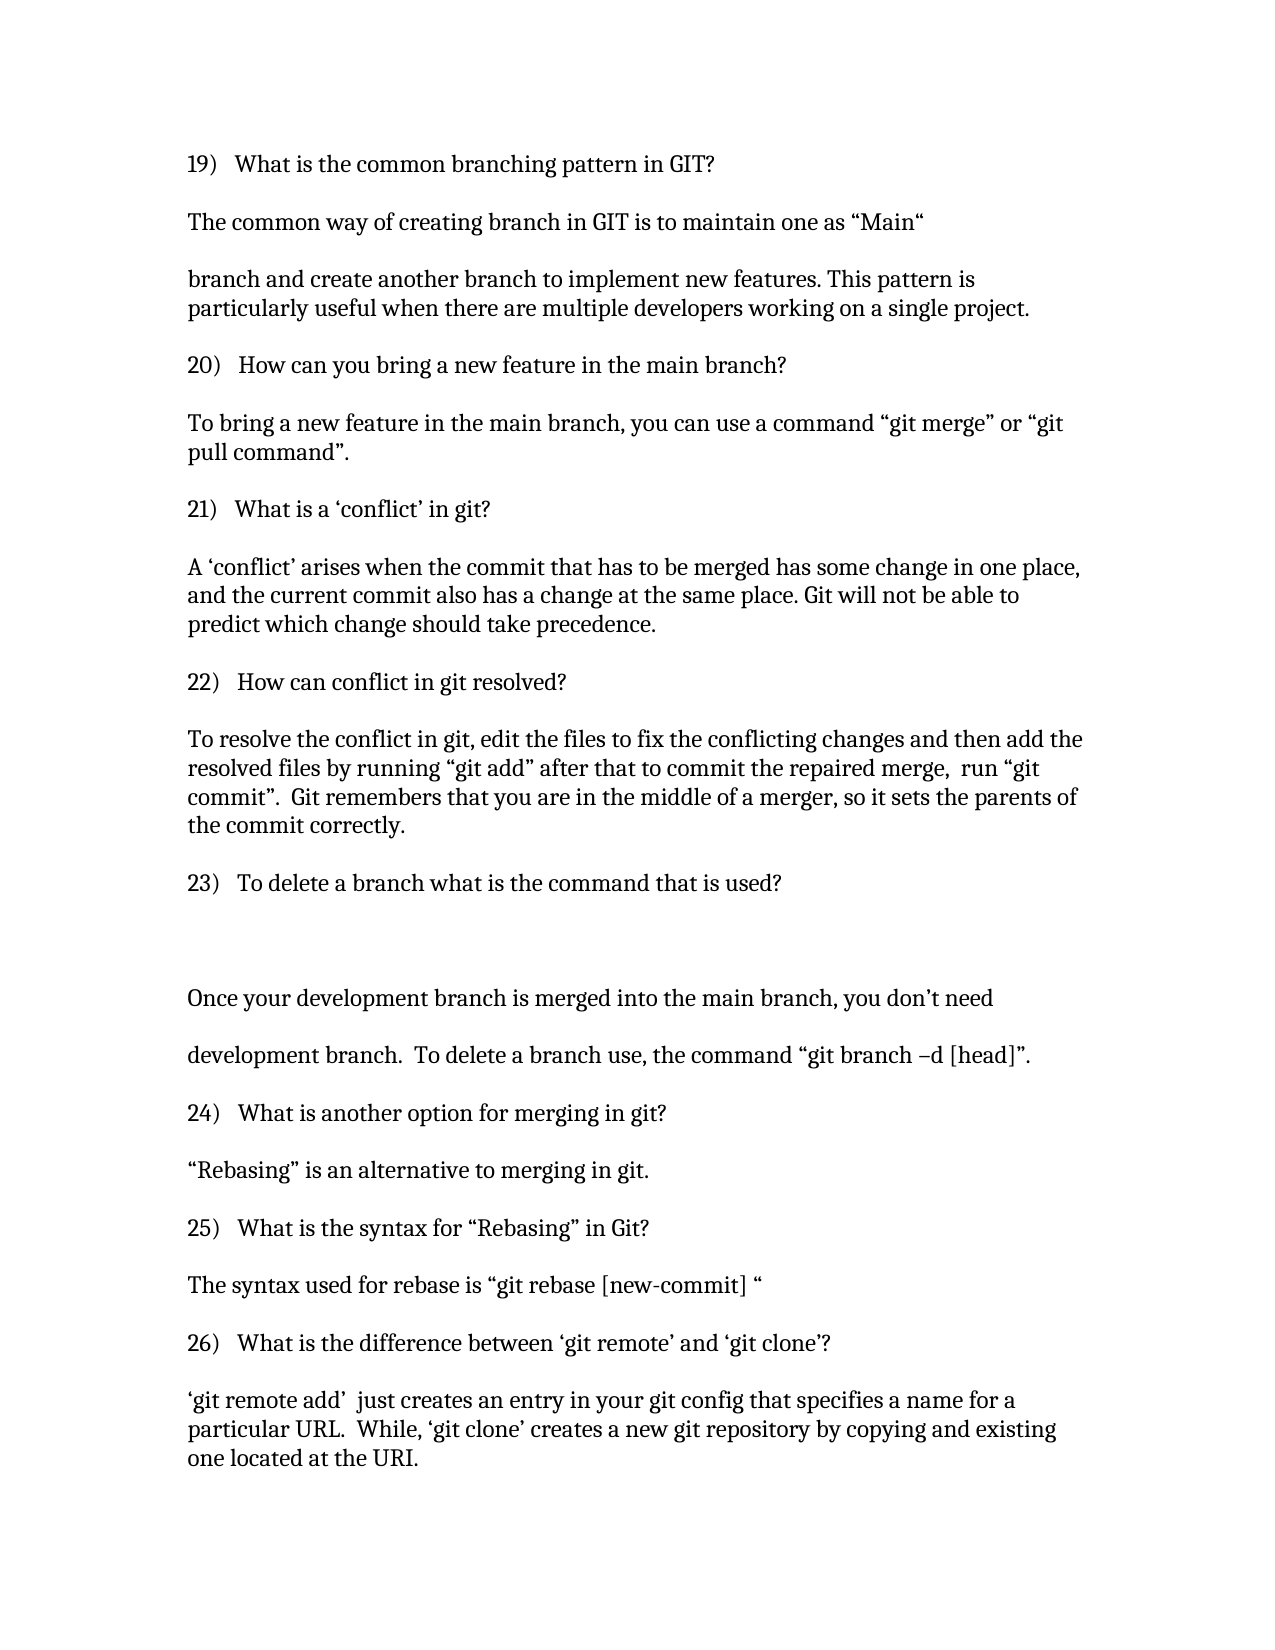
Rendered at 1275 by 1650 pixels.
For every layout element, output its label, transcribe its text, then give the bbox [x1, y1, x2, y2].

text The syntax used for rebase is “git rebase [new-commit] “ [187, 1271, 1087, 1300]
text 24) What is another option for merging in git? [187, 1099, 1087, 1127]
text 21) What is a ‘conflict’ in git? [187, 495, 1087, 524]
text 19) What is the common branching pattern in GIT? [187, 150, 1087, 179]
text A ‘conflict’ arises when the commit that has to be merged has some change in one place, and the current commit also has a change at the same place. Git will not be able to predict which change should take precedence. [187, 552, 1087, 639]
text branch and create another branch to implement new features. This pattern is particularly useful when there are multiple developers working on a single project. [187, 265, 1087, 322]
text Once your development branch is merged into the main branch, you don’t need [187, 984, 1087, 1012]
text To resolve the conflict in git, edit the files to fix the conflicting changes and then add the resolved files by running “git add” after that to commit the repaired merge, run “git commit”. Git remembers that you are in the middle of a merger, so it sets the parents of the commit correctly. [187, 725, 1087, 840]
text 26) What is the difference between ‘git remote’ and ‘git clone’? [187, 1329, 1087, 1357]
text 25) What is the syntax for “Rebasing” in Git? [187, 1214, 1087, 1242]
text 20) How can you bring a new feature in the main branch? [187, 351, 1087, 380]
text “Rebasing” is an alternative to merging in git. [187, 1156, 1087, 1185]
text To bring a new feature in the main branch, you can use a command “git merge” or “git pull command”. [187, 409, 1087, 466]
text development branch. To delete a branch use, the command “git branch –d [head]”. [187, 1041, 1087, 1070]
text 22) How can conflict in git resolved? [187, 667, 1087, 696]
text ‘git remote add’ just creates an entry in your git config that specifies a name for a particular URL. While, ‘git clone’ creates a new git repository by copying and existing one located at the URI. [187, 1386, 1087, 1472]
text 23) To delete a branch what is the command that is used? [187, 869, 1087, 897]
text The common way of creating branch in GIT is to maintain one as “Main“ [187, 207, 1087, 236]
